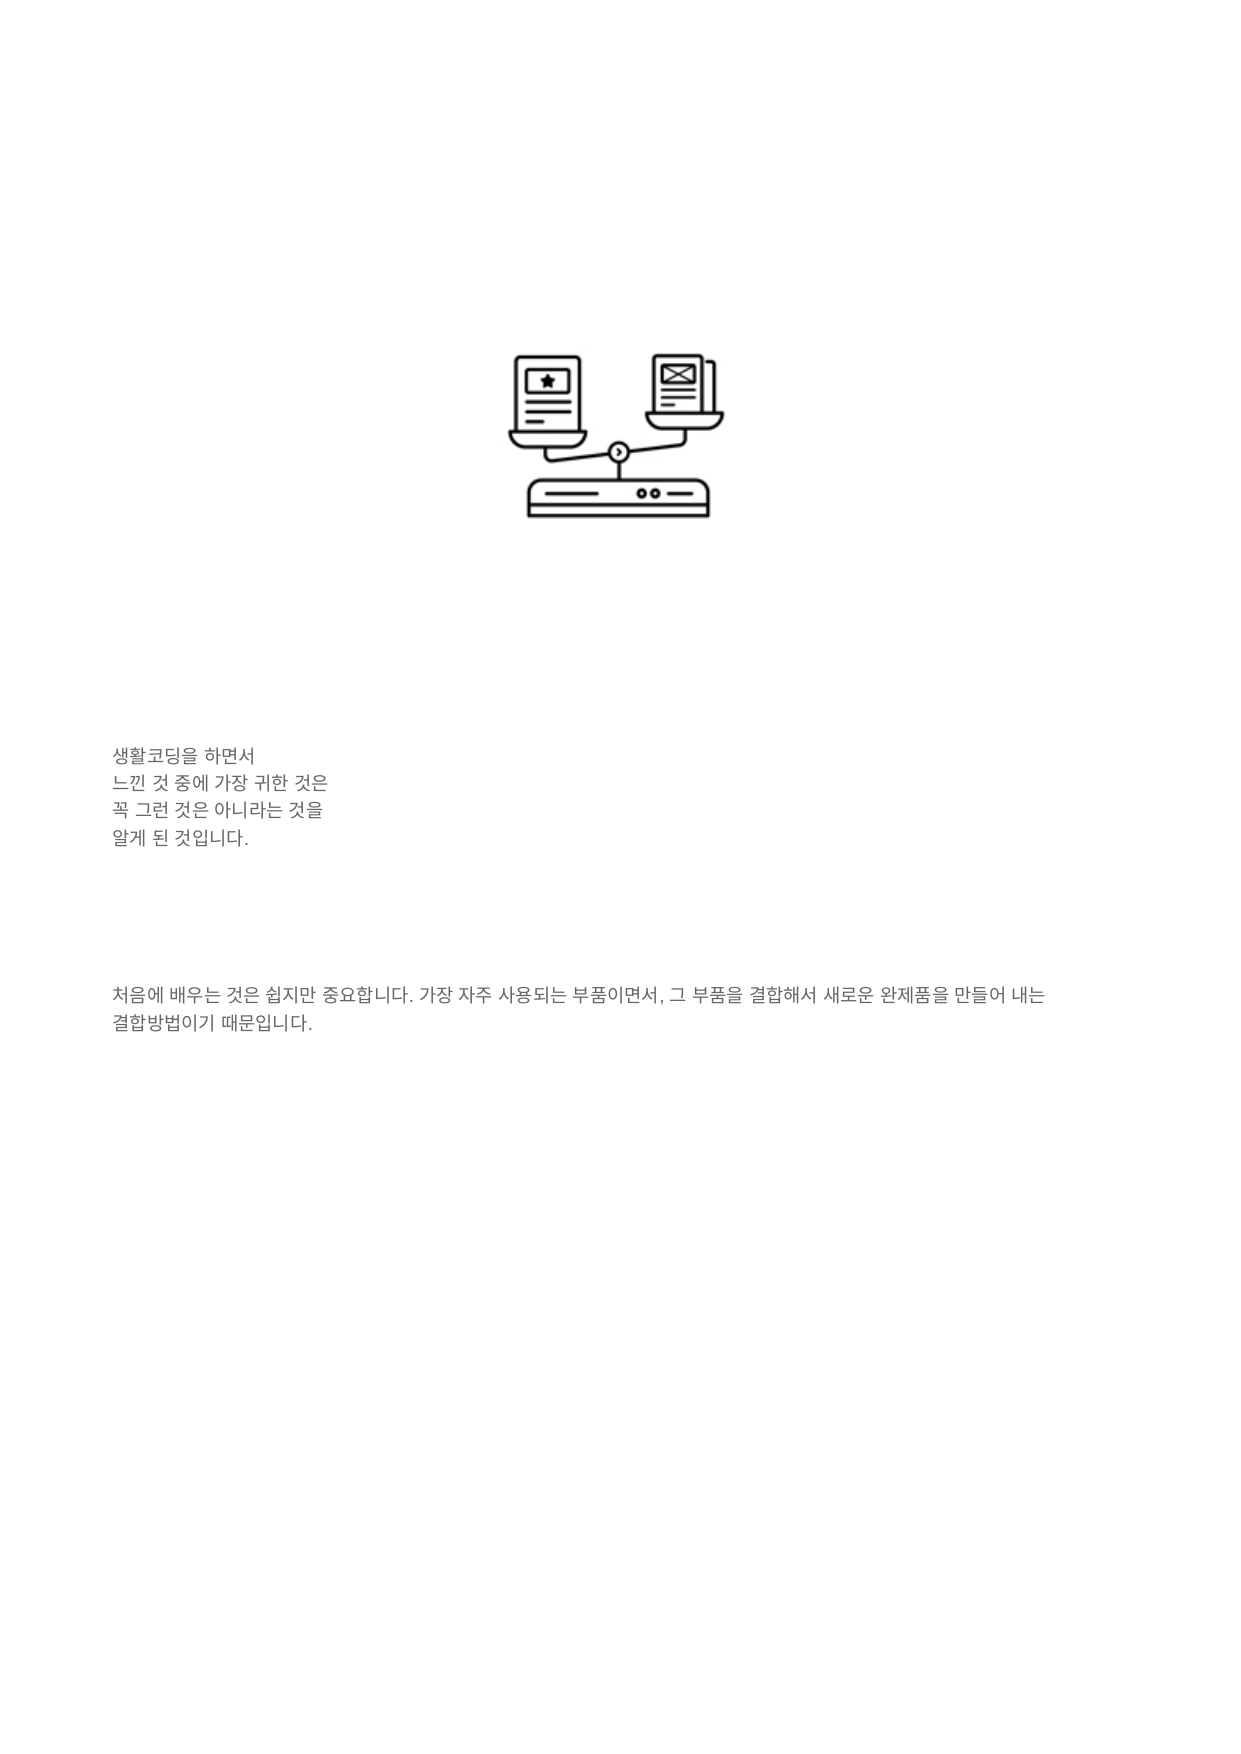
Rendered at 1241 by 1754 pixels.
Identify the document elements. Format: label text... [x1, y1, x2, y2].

picture [112, 150, 1113, 713]
text 생활코딩을 하면서 느낀 것 중에 가장 귀한 것은 꼭 그런 것은 아니라는 것을 알게 된 것입니다. [112, 742, 1128, 850]
text 처음에 배우는 것은 쉽지만 중요합니다. 가장 자주 사용되는 부품이면서, 그 부품을 결합해서 새로운 완제품을 만들어 내는 결합방법이기 때문입니다. [112, 981, 1128, 1035]
